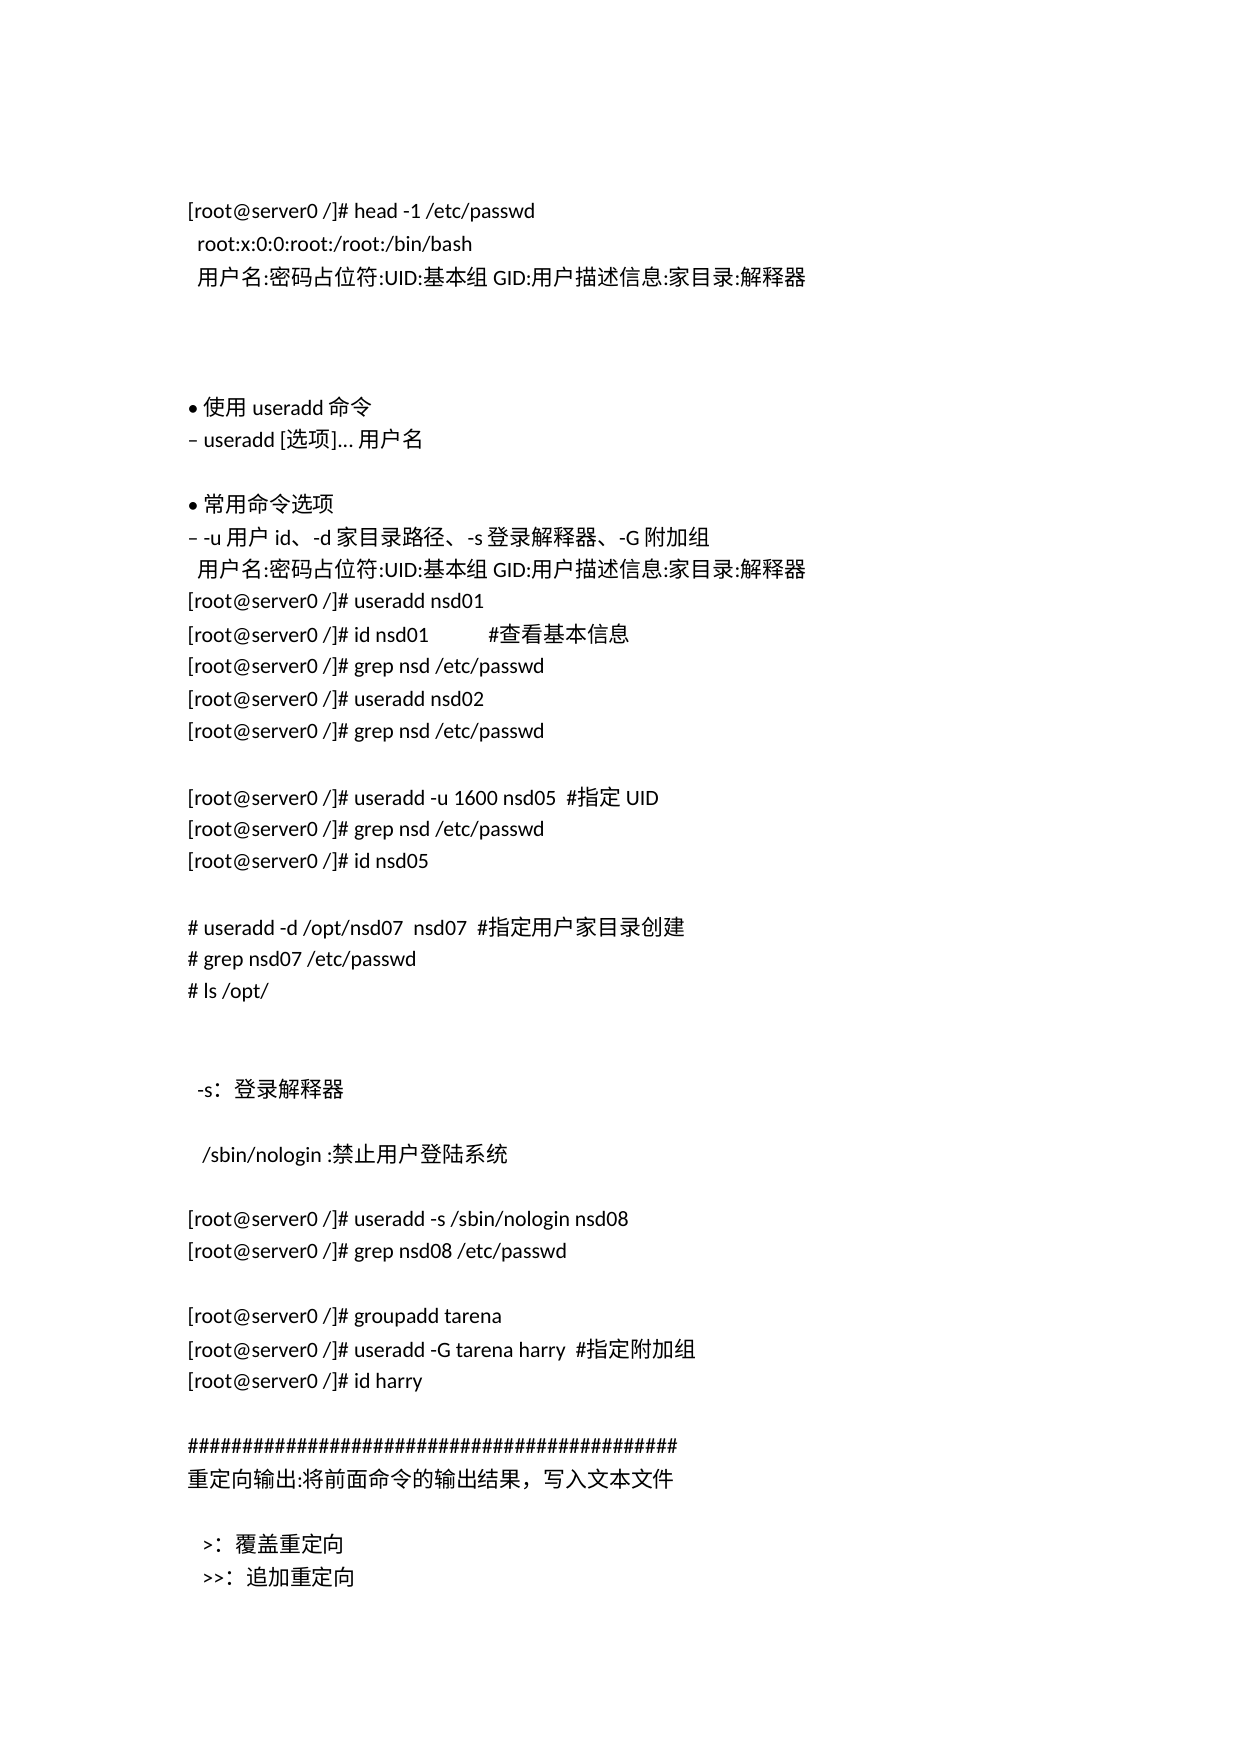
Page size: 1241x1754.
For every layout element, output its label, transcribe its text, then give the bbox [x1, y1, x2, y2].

text – -u 用户id、-d 家目录路径、-s 登录解释器、-G 附加组 [187, 519, 1053, 552]
text [root@server0 /]# grep nsd /etc/passwd [187, 649, 1053, 682]
text [root@server0 /]# groupadd tarena [187, 1299, 1053, 1332]
text – useradd [选项]... 用户名 [187, 422, 1053, 454]
text -s：登录解释器 [187, 1072, 1053, 1104]
text # ls /opt/ [187, 974, 1053, 1007]
text # grep nsd07 /etc/passwd [187, 942, 1053, 974]
text [root@server0 /]# grep nsd /etc/passwd [187, 812, 1053, 844]
text ############################################# [187, 1429, 1053, 1462]
text [root@server0 /]# id harry [187, 1364, 1053, 1397]
text [root@server0 /]# useradd nsd01 [187, 584, 1053, 617]
text [root@server0 /]# id nsd01 #查看基本信息 [187, 617, 1053, 649]
text [root@server0 /]# grep nsd08 /etc/passwd [187, 1234, 1053, 1267]
text [root@server0 /]# useradd nsd02 [187, 682, 1053, 714]
text [root@server0 /]# useradd -s /sbin/nologin nsd08 [187, 1202, 1053, 1234]
text >：覆盖重定向 [187, 1527, 1053, 1559]
text /sbin/nologin :禁止用户登陆系统 [187, 1137, 1053, 1169]
text [root@server0 /]# grep nsd /etc/passwd [187, 714, 1053, 747]
text • 使用 useradd 命令 [187, 389, 1053, 422]
text [root@server0 /]# useradd -u 1600 nsd05 #指定UID [187, 779, 1053, 812]
text 用户名:密码占位符:UID:基本组GID:用户描述信息:家目录:解释器 [187, 259, 1053, 292]
text 用户名:密码占位符:UID:基本组GID:用户描述信息:家目录:解释器 [187, 552, 1053, 584]
text 重定向输出:将前面命令的输出结果，写入文本文件 [187, 1462, 1053, 1494]
text [root@server0 /]# useradd -G tarena harry #指定附加组 [187, 1332, 1053, 1364]
text root:x:0:0:root:/root:/bin/bash [187, 227, 1053, 259]
text [root@server0 /]# head -1 /etc/passwd [187, 194, 1053, 227]
text >>：追加重定向 [187, 1559, 1053, 1592]
text # useradd -d /opt/nsd07 nsd07 #指定用户家目录创建 [187, 909, 1053, 942]
text • 常用命令选项 [187, 487, 1053, 519]
text [root@server0 /]# id nsd05 [187, 844, 1053, 877]
